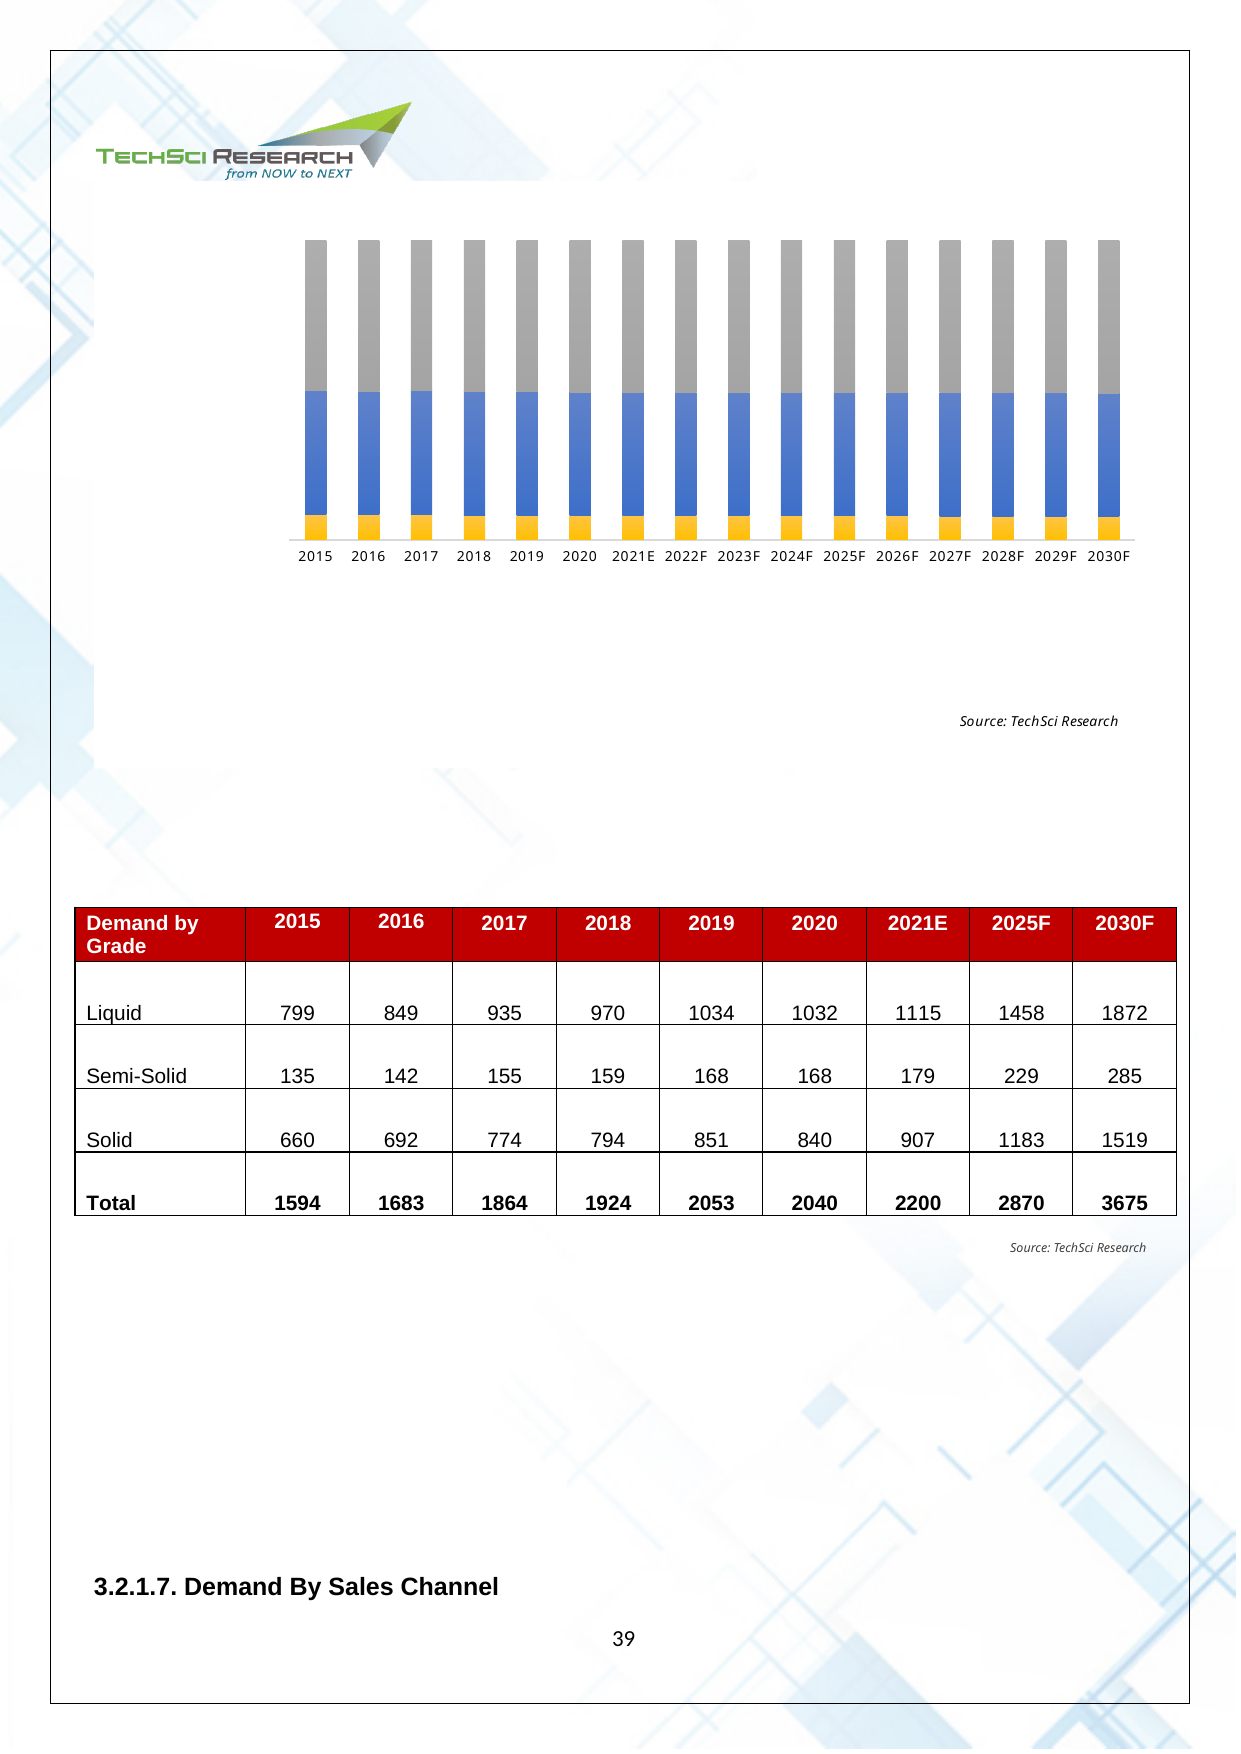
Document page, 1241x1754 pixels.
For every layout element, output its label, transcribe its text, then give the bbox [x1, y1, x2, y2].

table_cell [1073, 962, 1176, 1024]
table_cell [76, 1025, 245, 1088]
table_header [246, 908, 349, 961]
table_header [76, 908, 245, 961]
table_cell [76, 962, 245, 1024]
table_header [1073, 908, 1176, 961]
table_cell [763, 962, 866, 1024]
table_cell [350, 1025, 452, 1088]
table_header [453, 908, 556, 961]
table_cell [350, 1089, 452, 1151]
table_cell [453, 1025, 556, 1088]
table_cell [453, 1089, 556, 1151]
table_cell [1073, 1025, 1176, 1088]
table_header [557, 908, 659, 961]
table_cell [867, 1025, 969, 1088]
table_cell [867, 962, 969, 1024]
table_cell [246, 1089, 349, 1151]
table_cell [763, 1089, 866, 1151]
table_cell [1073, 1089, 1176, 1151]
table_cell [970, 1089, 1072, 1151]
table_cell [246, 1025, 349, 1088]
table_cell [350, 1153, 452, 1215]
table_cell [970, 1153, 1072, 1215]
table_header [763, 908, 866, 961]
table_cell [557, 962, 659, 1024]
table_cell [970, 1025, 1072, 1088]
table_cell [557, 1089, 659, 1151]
picture [0, 0, 1236, 1749]
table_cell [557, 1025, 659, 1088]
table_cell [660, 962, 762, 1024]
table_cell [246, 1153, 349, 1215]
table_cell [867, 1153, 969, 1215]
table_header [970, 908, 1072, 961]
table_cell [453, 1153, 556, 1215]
text 3.2.1.7. Demand By Sales Channel [94, 1572, 1153, 1601]
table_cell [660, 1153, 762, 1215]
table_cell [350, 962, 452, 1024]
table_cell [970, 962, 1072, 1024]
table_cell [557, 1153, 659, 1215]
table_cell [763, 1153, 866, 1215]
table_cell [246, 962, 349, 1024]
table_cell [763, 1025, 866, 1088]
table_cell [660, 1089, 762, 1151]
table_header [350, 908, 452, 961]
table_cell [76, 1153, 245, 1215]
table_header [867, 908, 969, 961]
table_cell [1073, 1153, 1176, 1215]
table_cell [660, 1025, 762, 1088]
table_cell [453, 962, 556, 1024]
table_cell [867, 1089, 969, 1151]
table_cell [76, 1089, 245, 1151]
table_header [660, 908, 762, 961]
